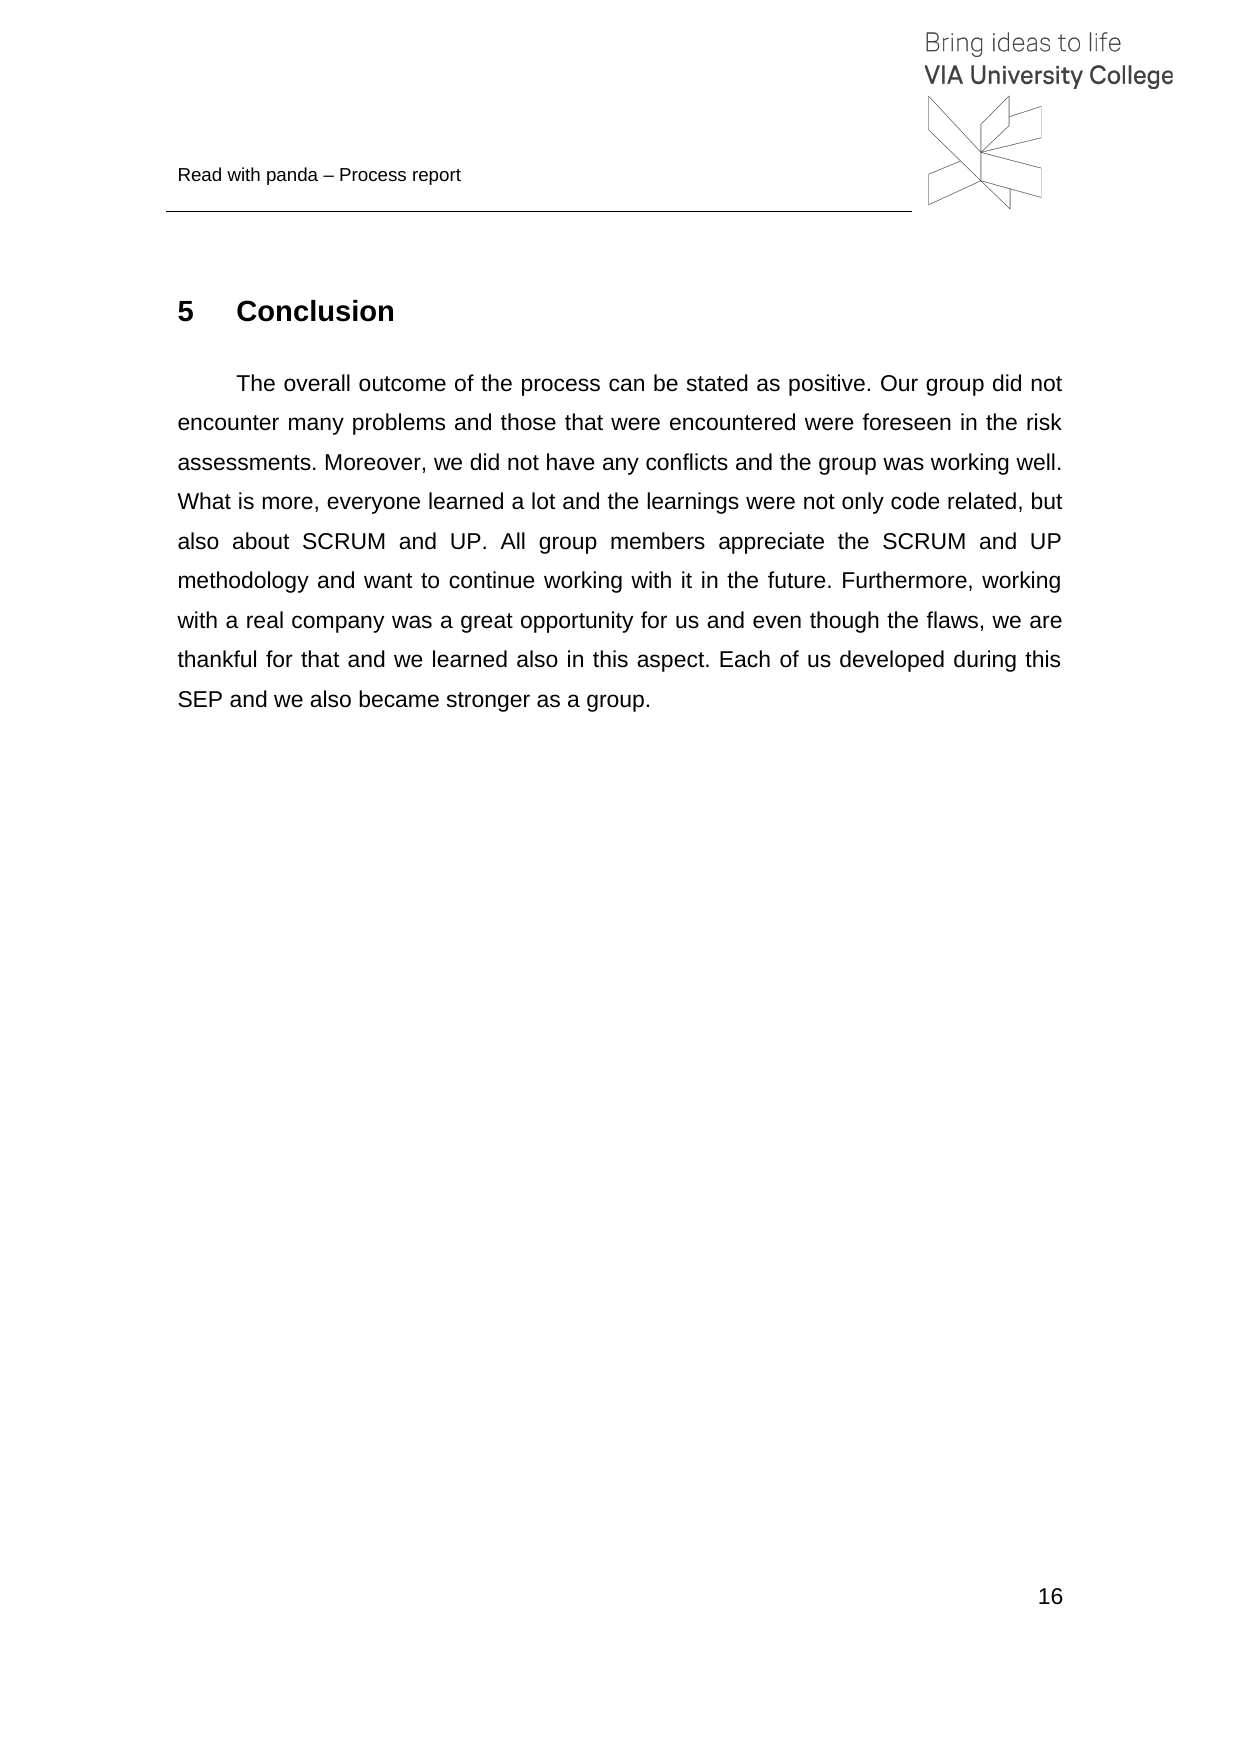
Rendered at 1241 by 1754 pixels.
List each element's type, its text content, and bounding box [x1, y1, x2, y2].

picture [924, 29, 1173, 89]
text The overall outcome of the process can be stated as positive. Our group did not encounter many problems and those that were encountered were foreseen in the risk assessments. Moreover, we did not have any conflicts and the group was working well. What is more, everyone learned a lot and the learnings were not only code related, but also about SCRUM and UP. All group members appreciate the SCRUM and UP methodology and want to continue working with it in the future. Furthermore, working with a real company was a great opportunity for us and even though the flaws, we are thankful for that and we learned also in this aspect. Each of us developed during this SEP and we also became stronger as a group. [177, 370, 1063, 712]
picture [928, 95, 1042, 209]
text Conclusion [177, 294, 1063, 328]
